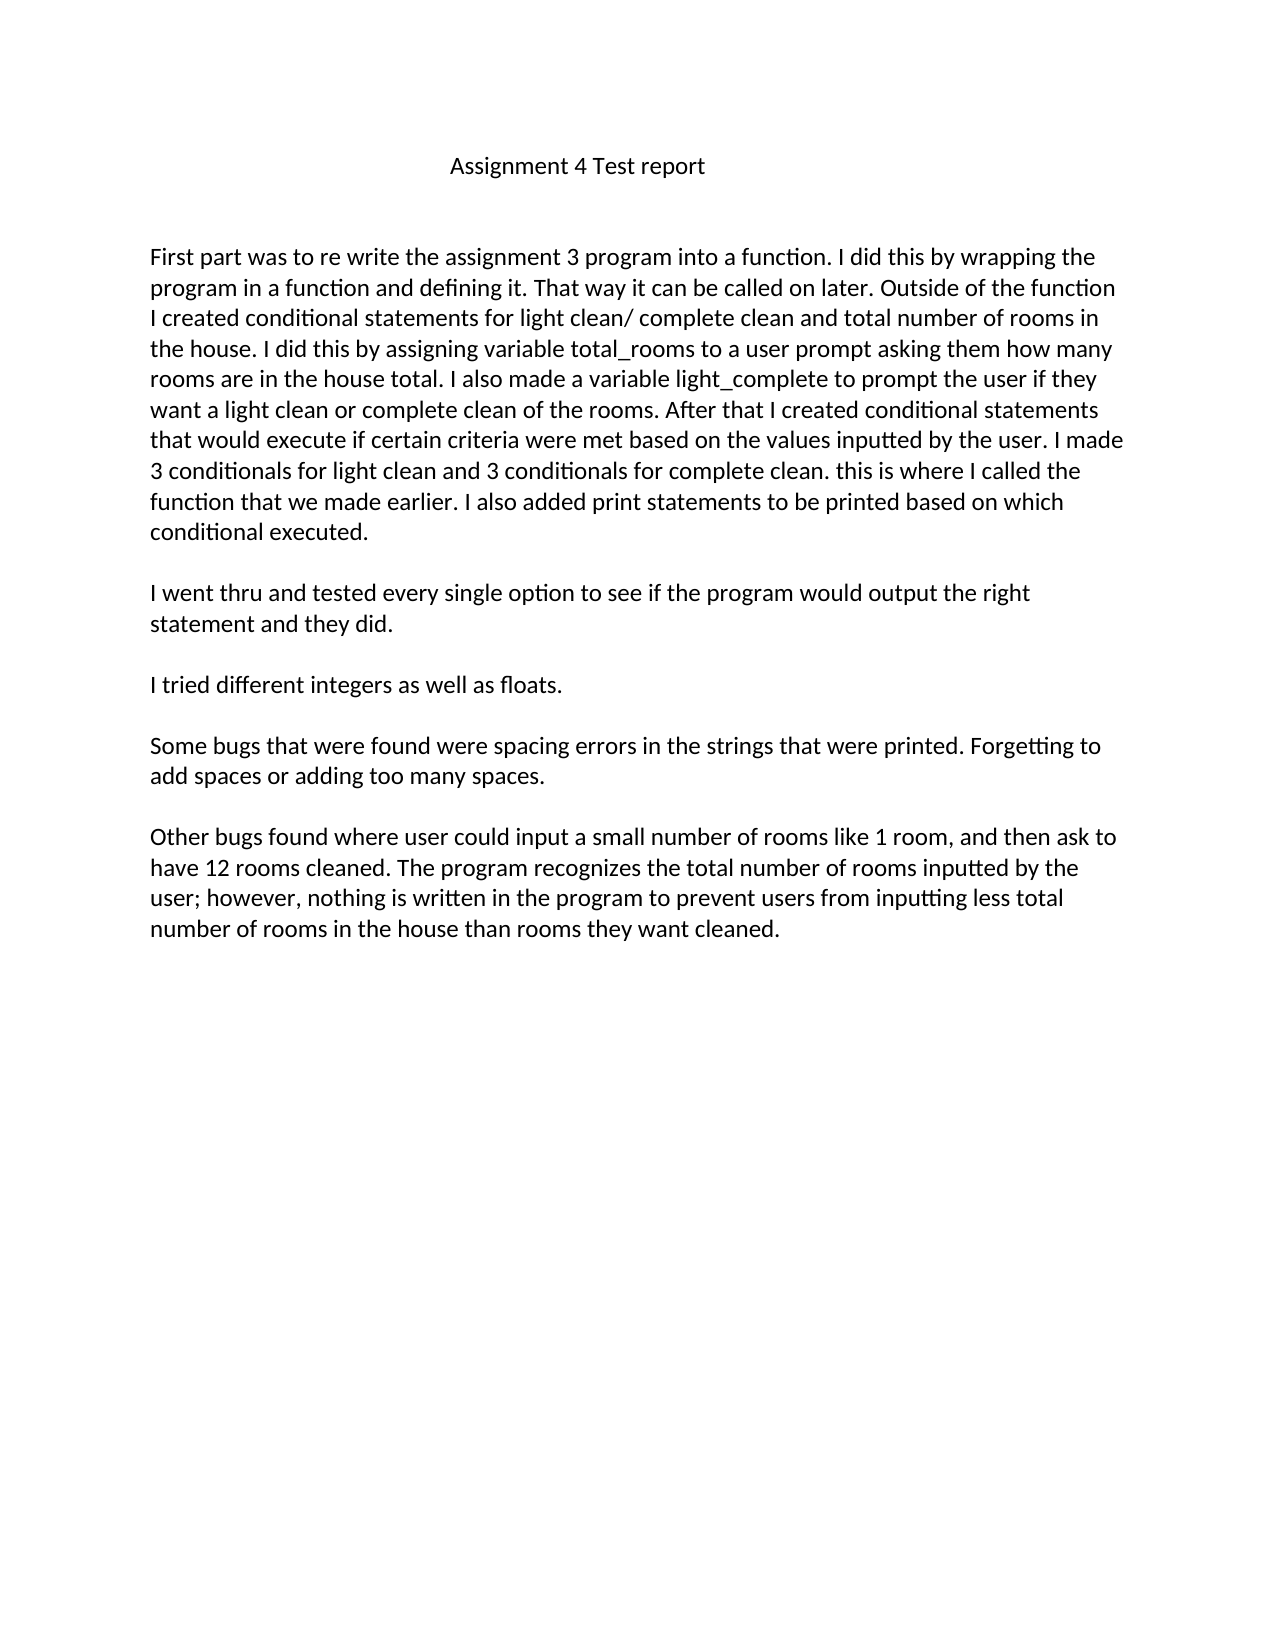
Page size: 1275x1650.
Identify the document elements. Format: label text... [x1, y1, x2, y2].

text I went thru and tested every single option to see if the program would output the right statement and they did. [150, 577, 1125, 638]
text Some bugs that were found were spacing errors in the strings that were printed. Forgetting to add spaces or adding too many spaces. [150, 730, 1125, 791]
text Other bugs found where user could input a small number of rooms like 1 room, and then ask to have 12 rooms cleaned. The program recognizes the total number of rooms inputted by the user; however, nothing is written in the program to prevent users from inputting less total number of rooms in the house than rooms they want cleaned. [150, 821, 1125, 943]
text Assignment 4 Test report [150, 150, 1125, 181]
text I tried different integers as well as floats. [150, 669, 1125, 699]
text First part was to re write the assignment 3 program into a function. I did this by wrapping the program in a function and defining it. That way it can be called on later. Outside of the function I created conditional statements for light clean/ complete clean and total number of rooms in the house. I did this by assigning variable total_rooms to a user prompt asking them how many rooms are in the house total. I also made a variable light_complete to prompt the user if they want a light clean or complete clean of the rooms. After that I created conditional statements that would execute if certain criteria were met based on the values inputted by the user. I made 3 conditionals for light clean and 3 conditionals for complete clean. this is where I called the function that we made earlier. I also added print statements to be printed based on which conditional executed. [150, 242, 1125, 547]
